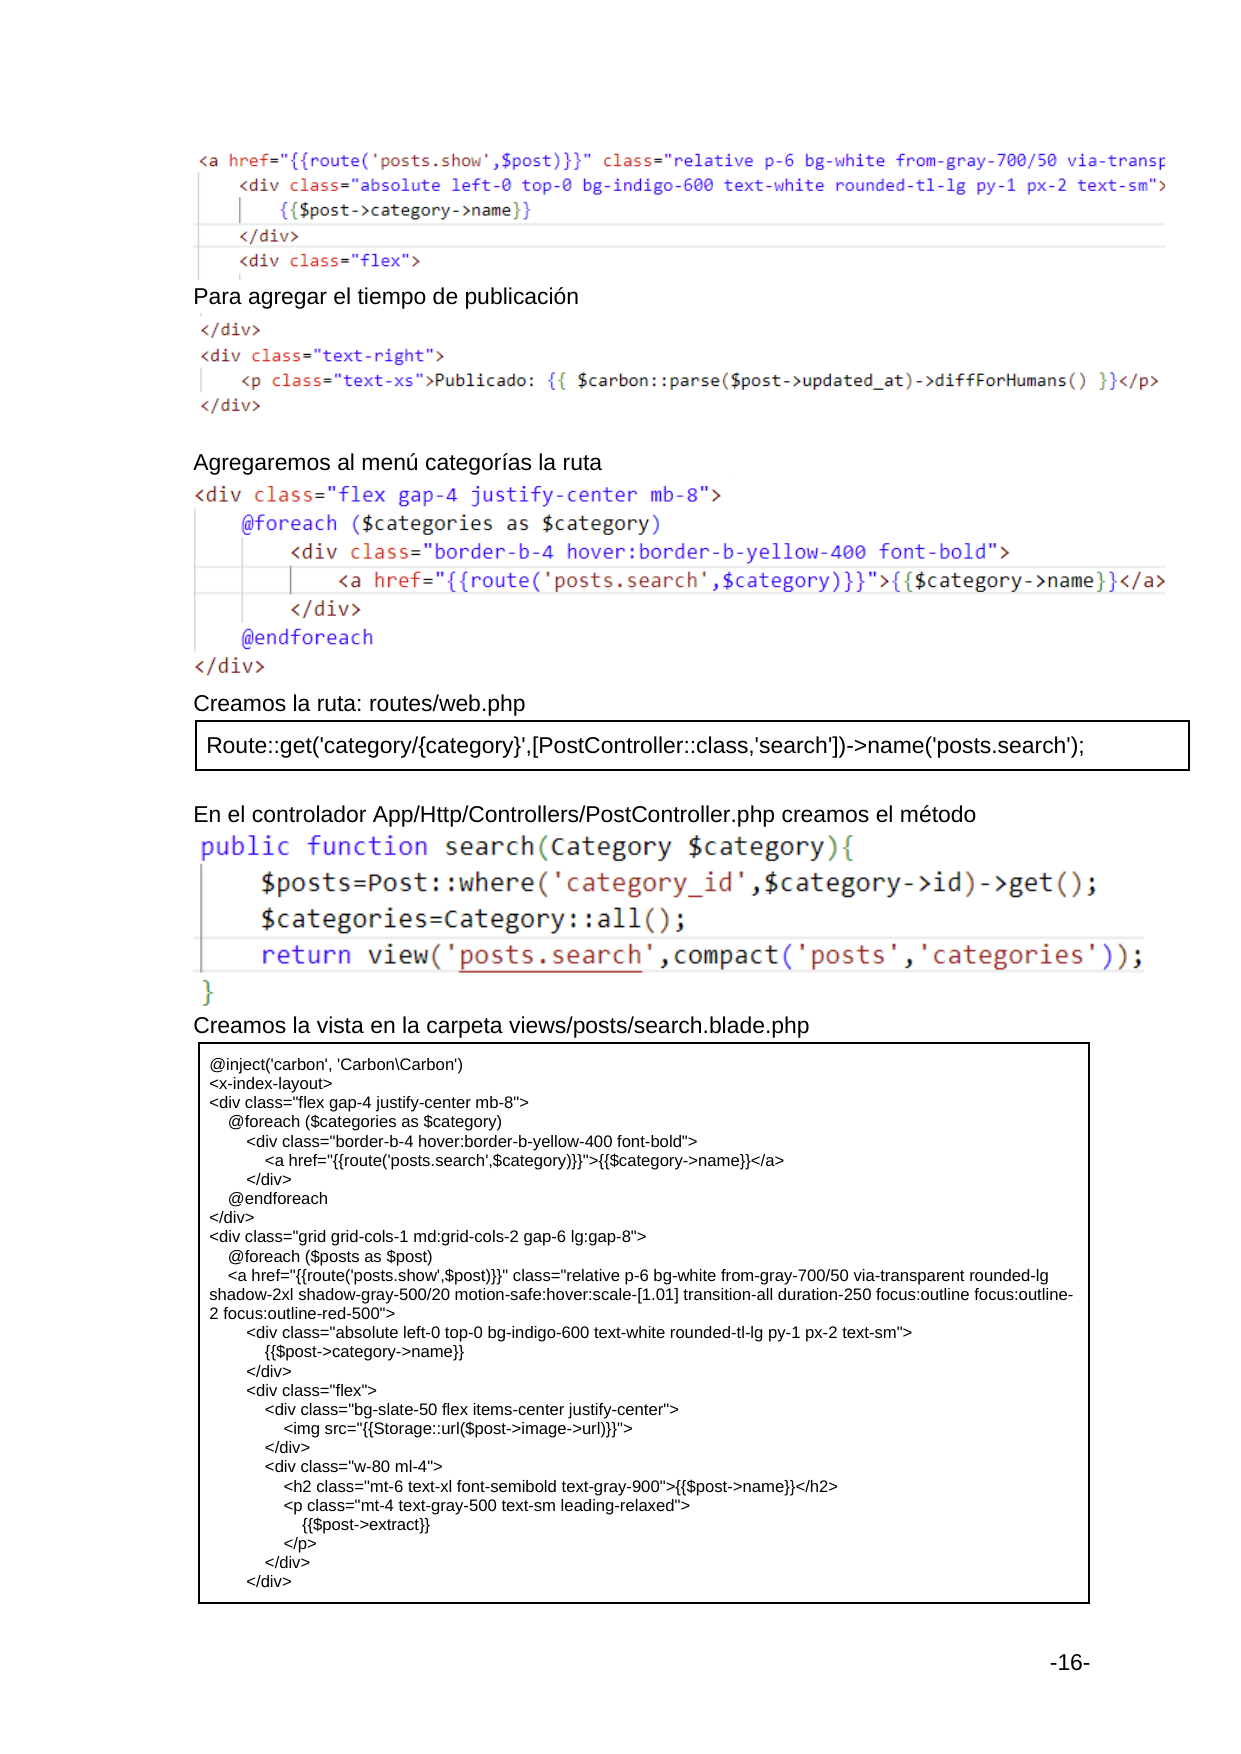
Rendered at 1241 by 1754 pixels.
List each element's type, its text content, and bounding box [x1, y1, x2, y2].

picture [193, 831, 1144, 1009]
picture [193, 150, 1166, 280]
text Agregaremos al menú categorías la ruta [118, 449, 1090, 476]
table_header Route::get('category/{category}',[PostController::class,'search'])->name('posts.search'); [197, 722, 1188, 769]
picture [193, 313, 1166, 416]
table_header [200, 1044, 1088, 1602]
text Creamos la ruta: routes/web.php [118, 690, 1090, 716]
text Creamos la vista en la carpeta views/posts/search.blade.php [118, 1012, 1090, 1038]
text Para agregar el tiempo de publicación [118, 283, 1090, 309]
picture [193, 479, 1166, 686]
text En el controlador App/Http/Controllers/PostController.php creamos el método [118, 801, 1090, 828]
